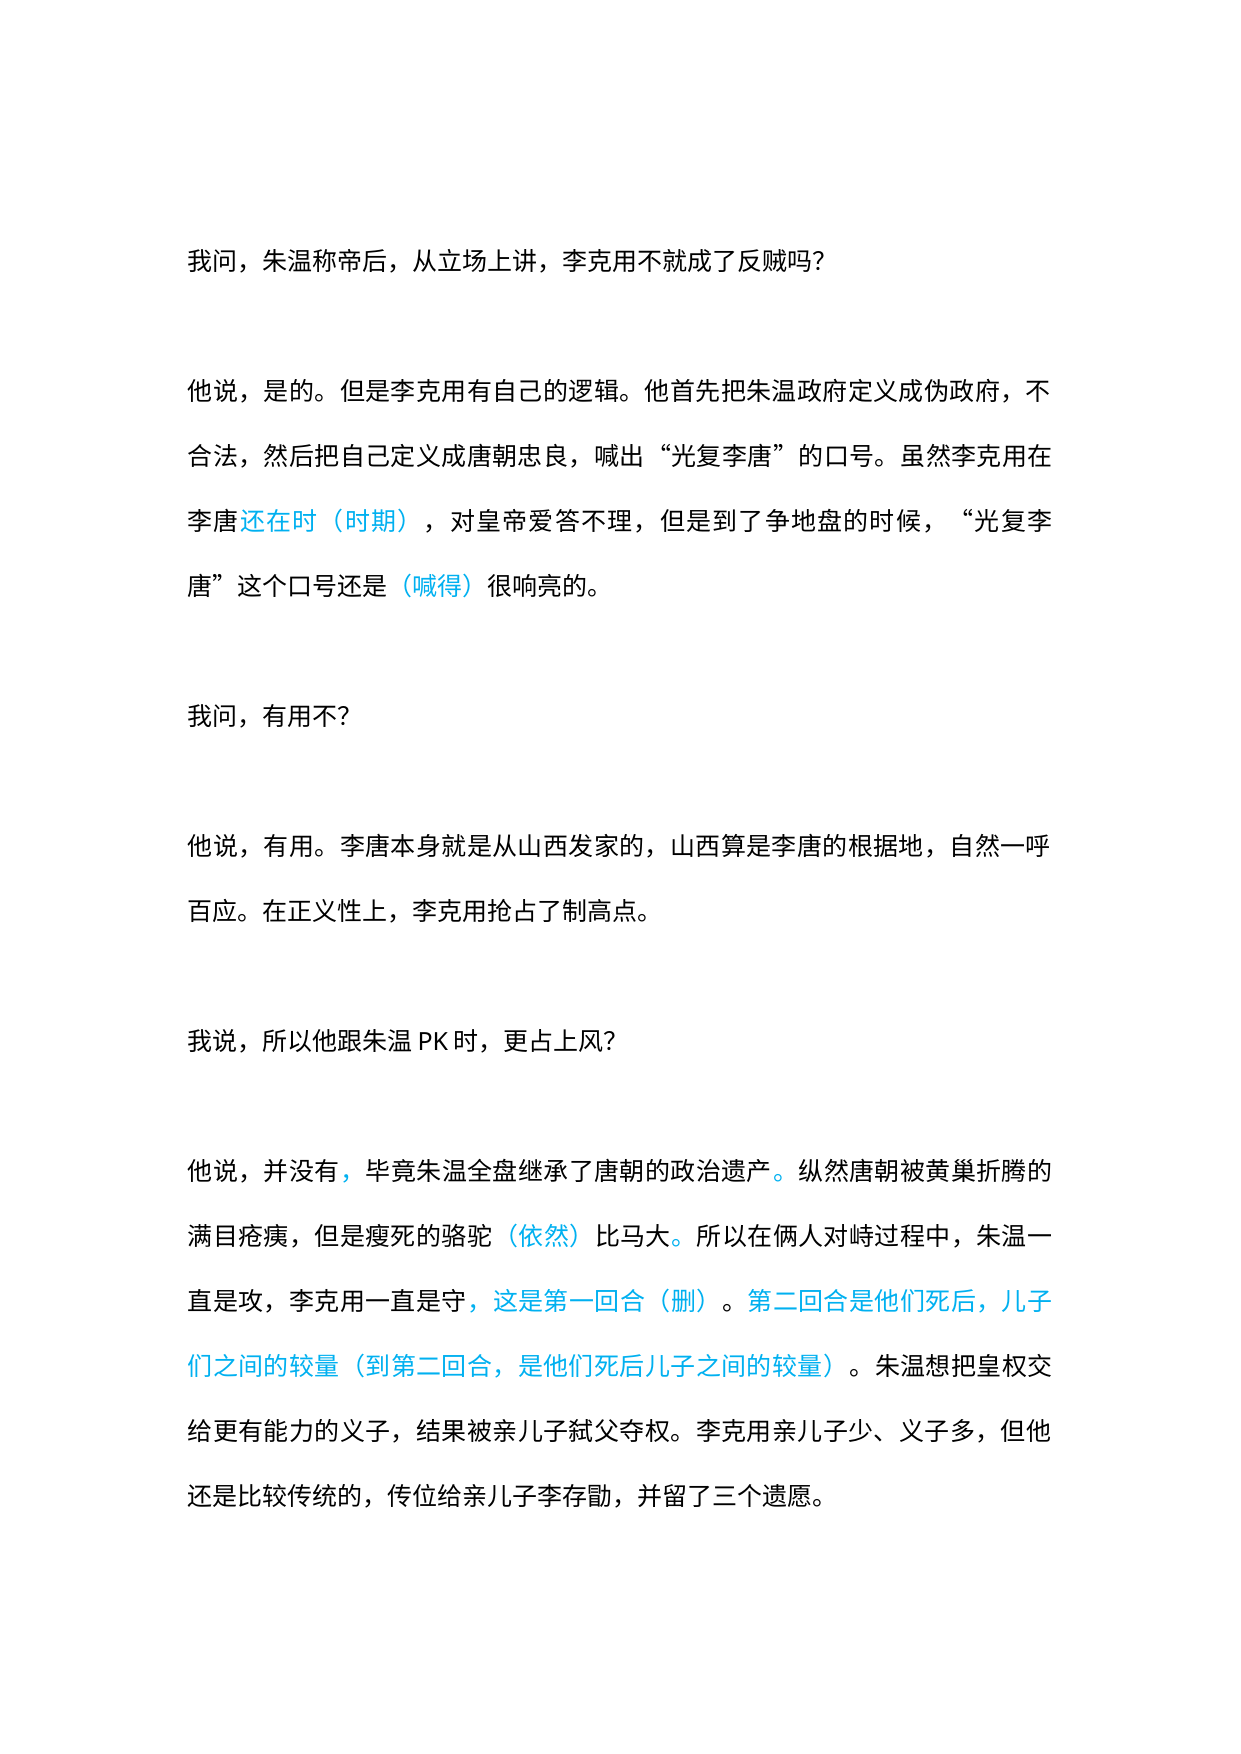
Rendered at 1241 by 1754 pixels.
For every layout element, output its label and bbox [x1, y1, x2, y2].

text [187, 162, 1053, 1527]
